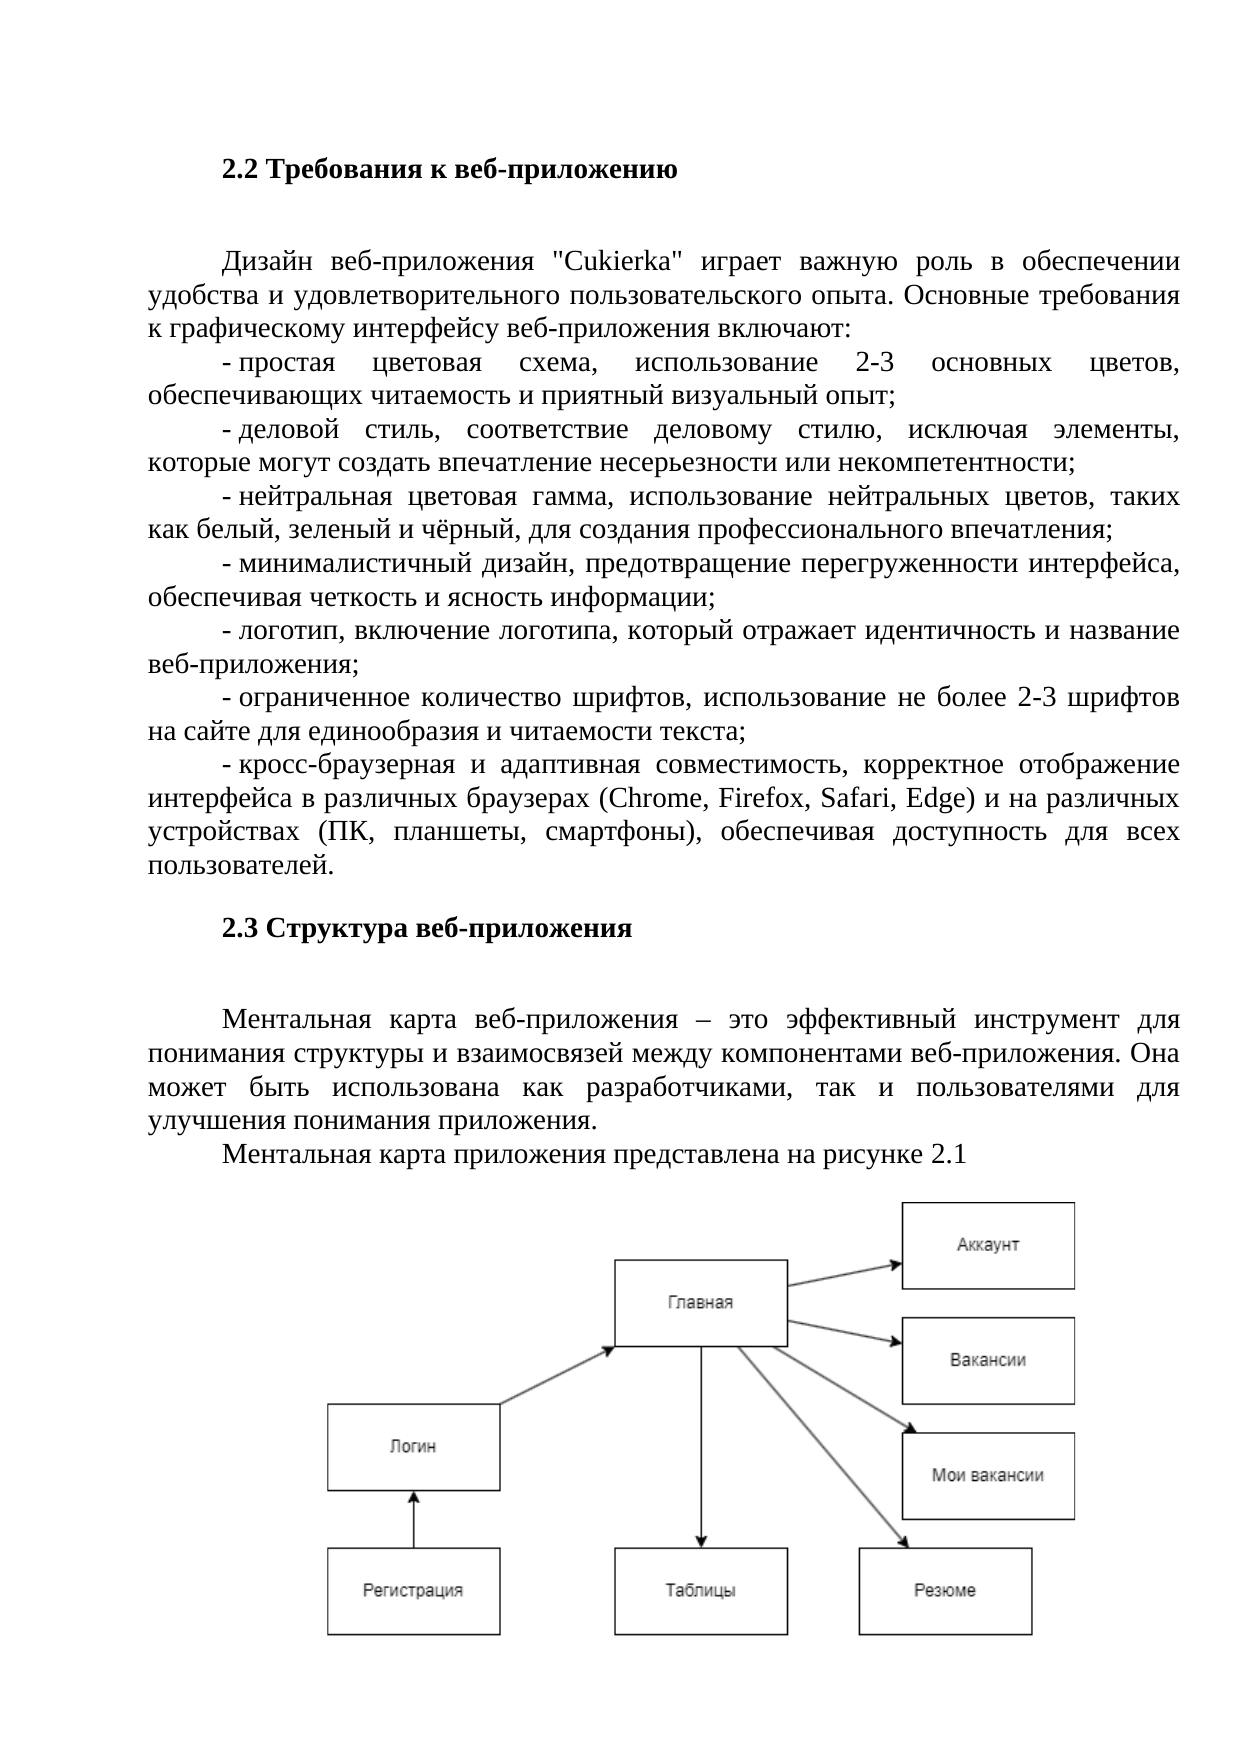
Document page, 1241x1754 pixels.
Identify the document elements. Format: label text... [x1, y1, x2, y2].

text Дизайн веб-приложения "Cukierka" играет важную роль в обеспечении удобства и удовлетворительного пользовательского опыта. Основные требования к графическому интерфейсу веб-приложения включают: [148, 243, 1181, 344]
text - минималистичный дизайн, предотвращение перегруженности интерфейса, обеспечивая четкость и ясность информации; [148, 545, 1181, 612]
text Ментальная карта приложения представлена на рисунке 2.1 [148, 1136, 1181, 1169]
text - простая цветовая схема, использование 2-3 основных цветов, обеспечивающих читаемость и приятный визуальный опыт; [148, 344, 1181, 411]
text - кросс-браузерная и адаптивная совместимость, корректное отображение интерфейса в различных браузерах (Chrome, Firefox, Safari, Edge) и на различных устройствах (ПК, планшеты, смартфоны), обеспечивая доступность для всех пользователей. [148, 746, 1181, 881]
text - ограниченное количество шрифтов, использование не более 2-3 шрифтов на сайте для единообразия и читаемости текста; [148, 679, 1181, 746]
subtitle Требования к веб-приложению [148, 151, 1181, 185]
text - логотип, включение логотипа, который отражает идентичность и название веб-приложения; [148, 612, 1181, 679]
text Ментальная карта веб-приложения – это эффективный инструмент для понимания структуры и взаимосвязей между компонентами веб-приложения. Она может быть использована как разработчиками, так и пользователями для улучшения понимания приложения. [148, 1002, 1181, 1136]
text - нейтральная цветовая гамма, использование нейтральных цветов, таких как белый, зеленый и чёрный, для создания профессионального впечатления; [148, 478, 1181, 545]
picture [327, 1202, 1076, 1637]
subtitle Структура веб-приложения [148, 910, 1181, 943]
text - деловой стиль, соответствие деловому стилю, исключая элементы, которые могут создать впечатление несерьезности или некомпетентности; [148, 411, 1181, 478]
